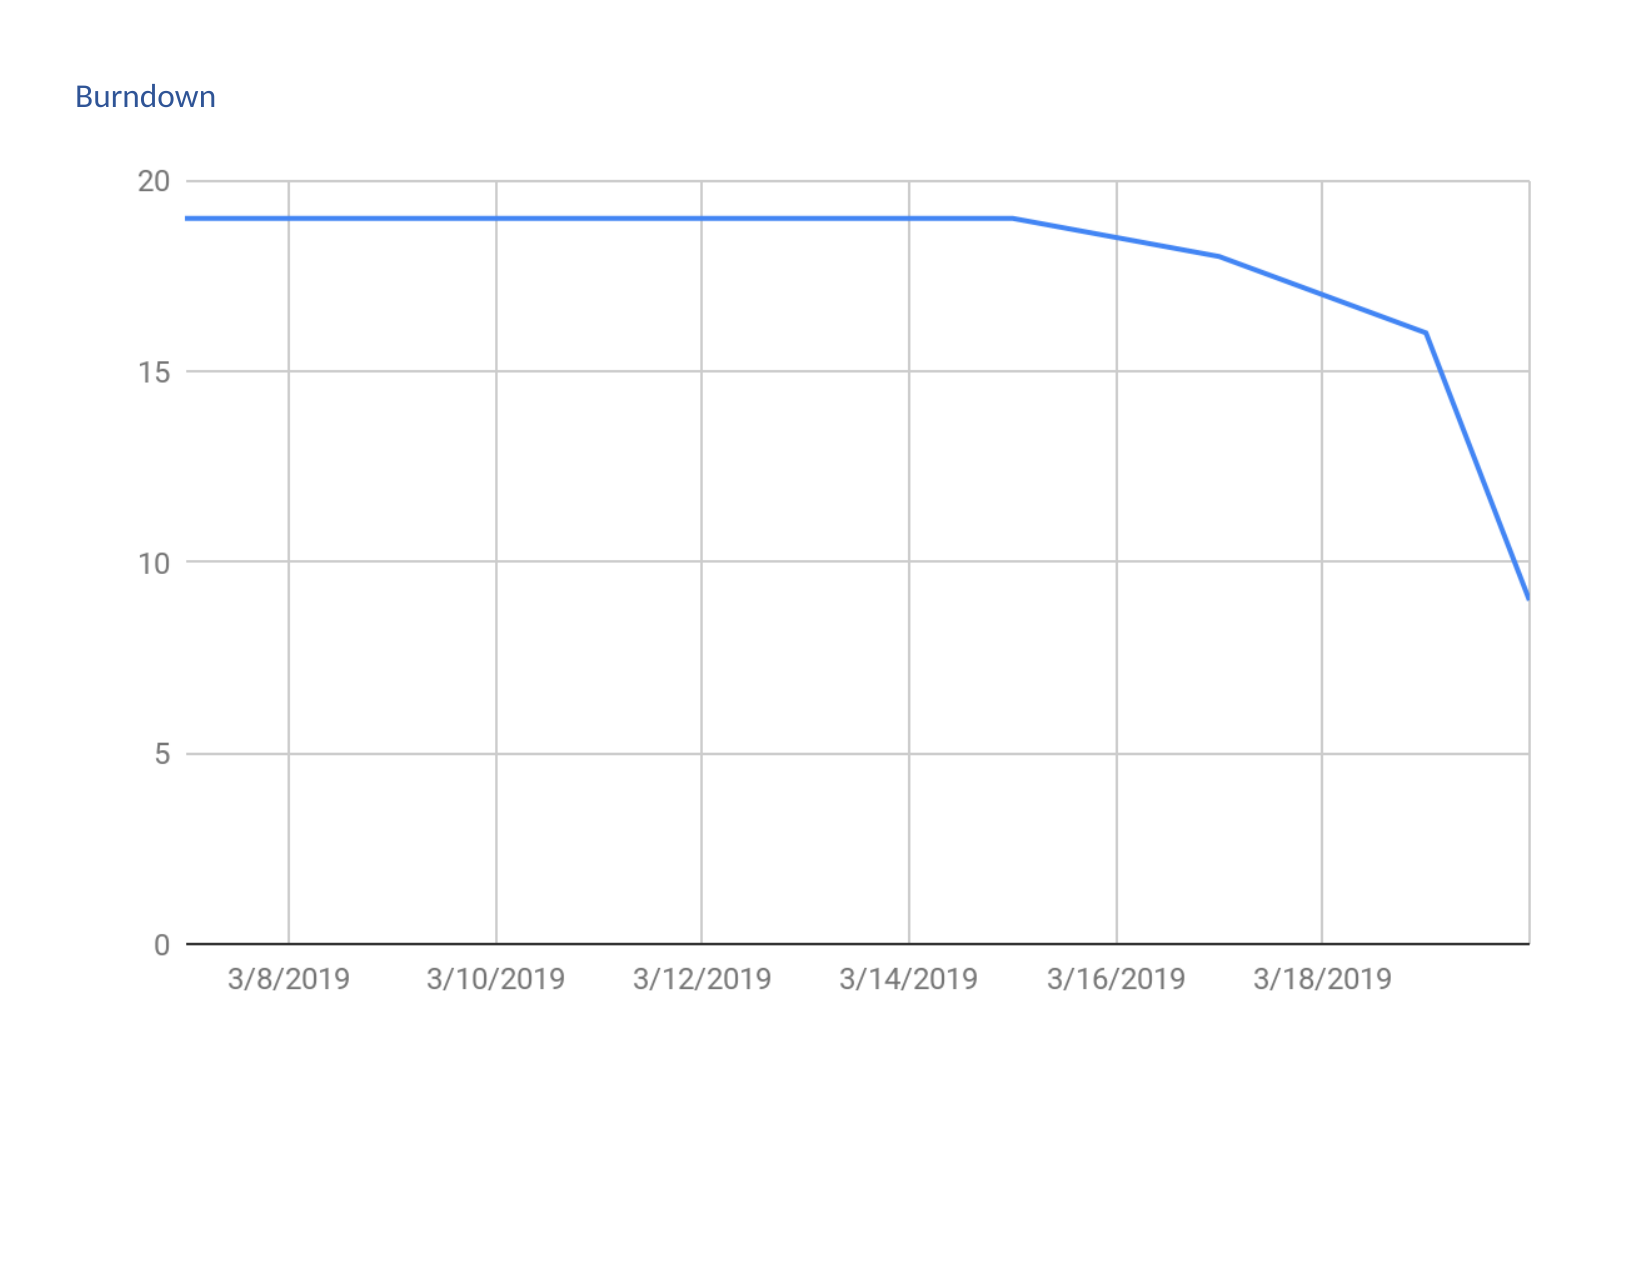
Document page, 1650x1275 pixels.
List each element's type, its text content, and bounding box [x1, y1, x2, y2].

subtitle Burndown [75, 75, 1575, 115]
picture [75, 115, 1575, 1043]
